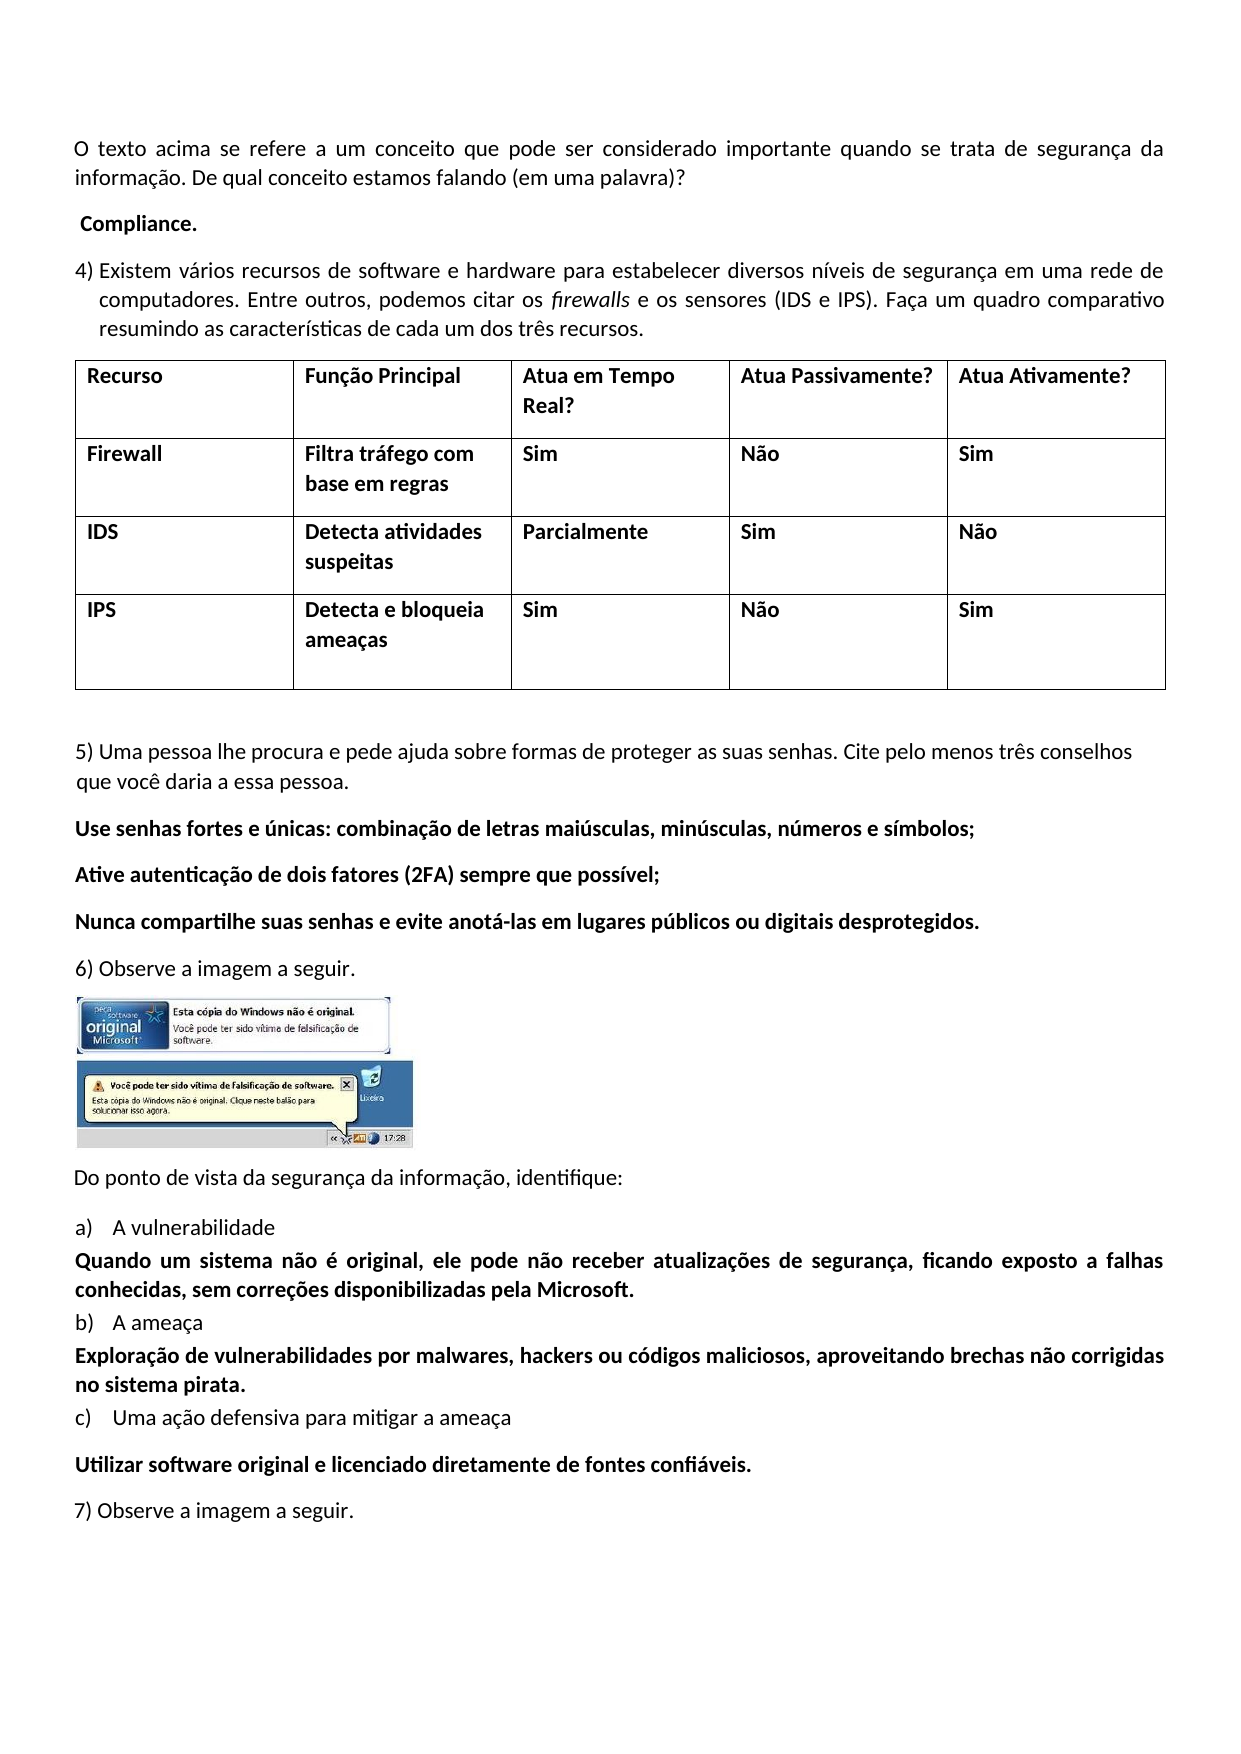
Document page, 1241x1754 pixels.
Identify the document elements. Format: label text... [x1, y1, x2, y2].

table_cell IDS [76, 517, 293, 594]
table_cell Detecta e bloqueia ameaças [294, 595, 511, 689]
text 5) Uma pessoa lhe procura e pede ajuda sobre formas de proteger as suas senhas. Cite pelo menos três conselhos que você daria a essa pessoa. [75, 737, 1166, 795]
table_header Atua Ativamente? [948, 361, 1165, 438]
list Existem vários recursos de software e hardware para estabelecer diversos níveis de segurança em uma rede de computadores. Entre outros, podemos citar os firewalls e os sensores (IDS e IPS). Faça um quadro comparativo resumindo as características de cada um dos três recursos. [75, 256, 1166, 342]
text Compliance. [75, 209, 1166, 237]
table_cell Sim [512, 439, 729, 516]
text Exploração de vulnerabilidades por malwares, hackers ou códigos maliciosos, aproveitando brechas não corrigidas no sistema pirata. [75, 1341, 1166, 1398]
table_cell Sim [948, 439, 1165, 516]
list A ameaça [75, 1308, 1166, 1336]
table_cell Parcialmente [512, 517, 729, 594]
table_cell Detecta atividades suspeitas [294, 517, 511, 594]
text Do ponto de vista da segurança da informação, identifique: [73, 1163, 1166, 1191]
table_cell IPS [76, 595, 293, 689]
table_header Função Principal [294, 361, 511, 438]
table_cell Não [948, 517, 1165, 594]
text O texto acima se refere a um conceito que pode ser considerado importante quando se trata de segurança da informação. De qual conceito estamos falando (em uma palavra)? [73, 134, 1166, 191]
text Quando um sistema não é original, ele pode não receber atualizações de segurança, ficando exposto a falhas conhecidas, sem correções disponibilizadas pela Microsoft. [75, 1246, 1166, 1303]
text Use senhas fortes e únicas: combinação de letras maiúsculas, minúsculas, números e símbolos; [75, 814, 1166, 842]
table_cell Firewall [76, 439, 293, 516]
table_header Recurso [76, 361, 293, 438]
table_cell Filtra tráfego com base em regras [294, 439, 511, 516]
table_cell Sim [730, 517, 947, 594]
text Utilizar software original e licenciado diretamente de fontes confiáveis. [75, 1450, 1166, 1478]
picture [75, 995, 421, 1151]
table_header Atua em Tempo Real? [512, 361, 729, 438]
text 6) Observe a imagem a seguir. [75, 954, 1166, 982]
table_header Atua Passivamente? [730, 361, 947, 438]
list A vulnerabilidade [75, 1213, 1166, 1241]
table_cell Sim [948, 595, 1165, 689]
text Nunca compartilhe suas senhas e evite anotá-las em lugares públicos ou digitais desprotegidos. [75, 907, 1166, 935]
list Uma ação defensiva para mitigar a ameaça [75, 1403, 1166, 1431]
text Ative autenticação de dois fatores (2FA) sempre que possível; [75, 861, 1166, 889]
table_cell Sim [512, 595, 729, 689]
table_cell Não [730, 595, 947, 689]
text 7) Observe a imagem a seguir. [73, 1496, 1166, 1524]
table_cell Não [730, 439, 947, 516]
